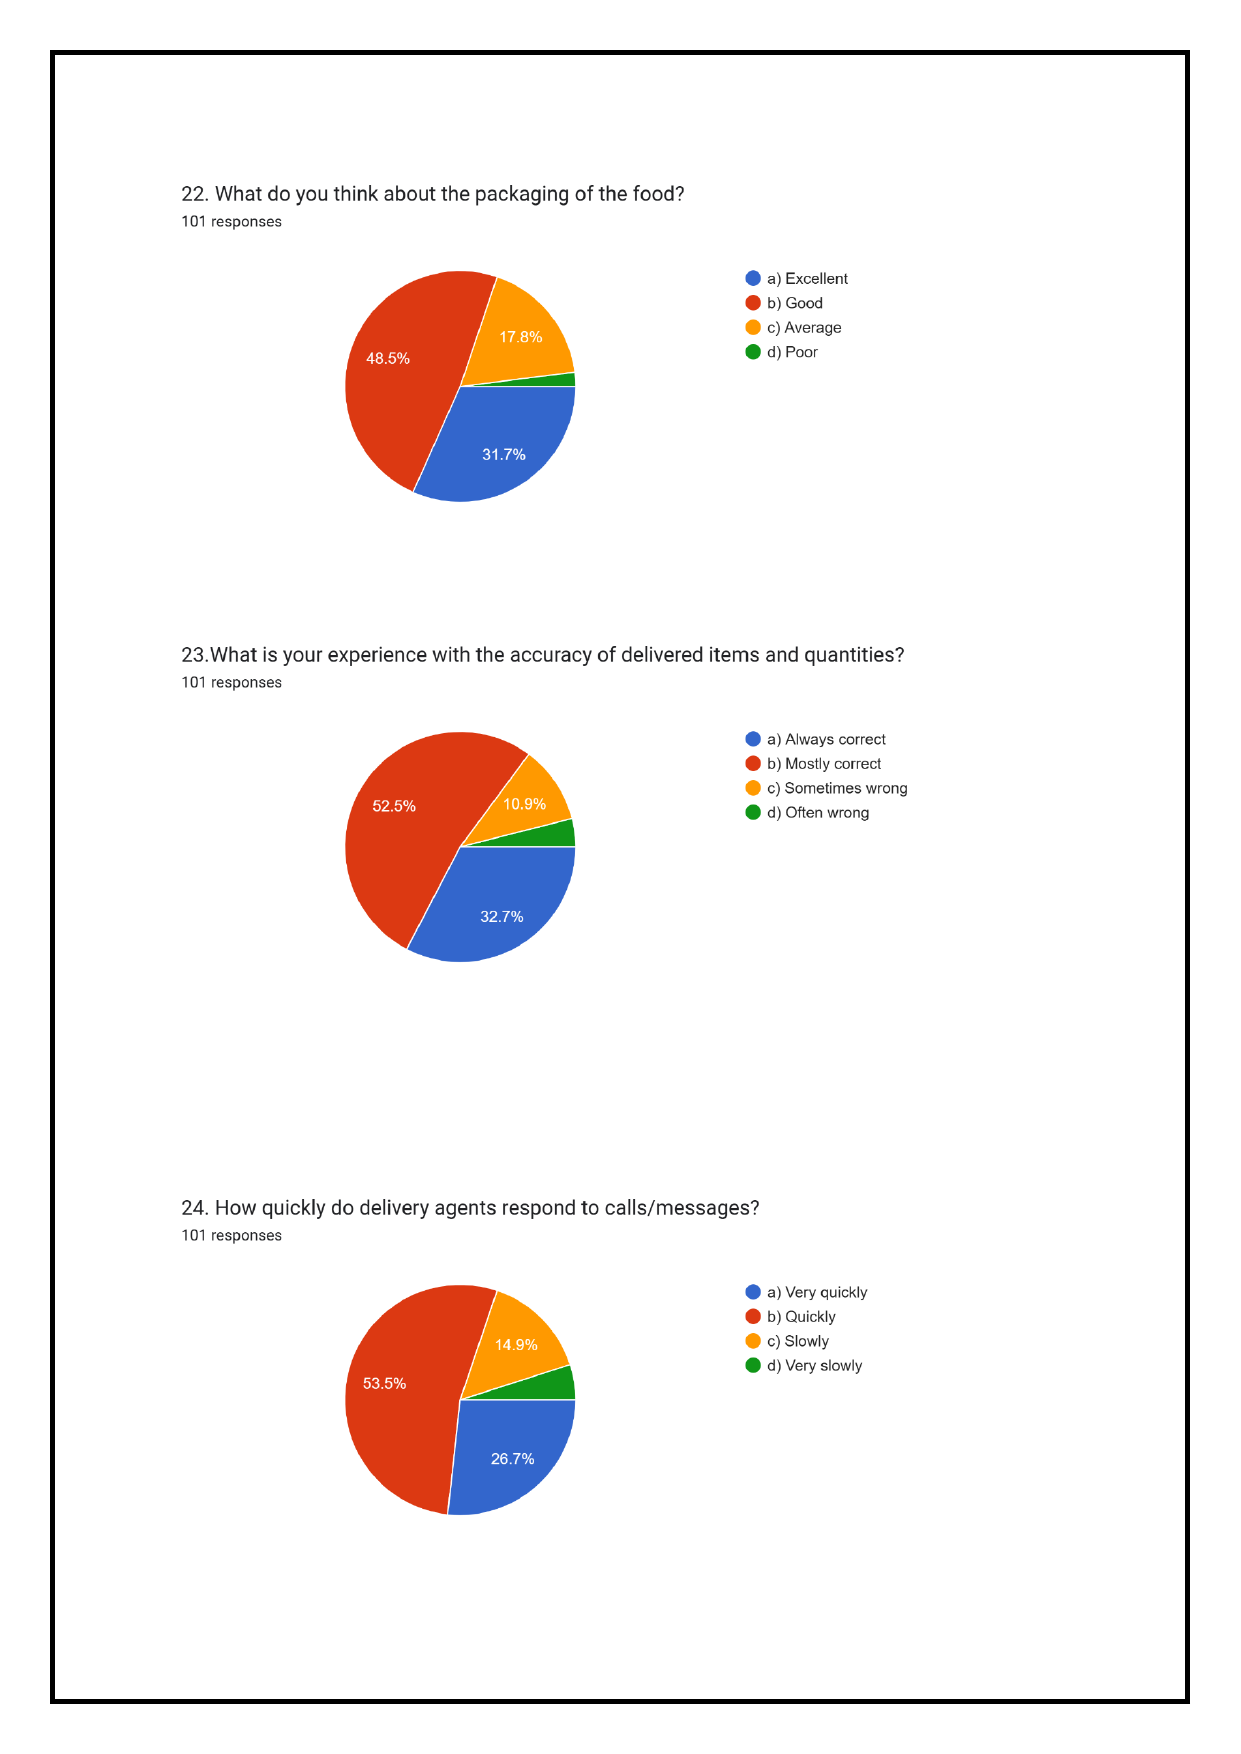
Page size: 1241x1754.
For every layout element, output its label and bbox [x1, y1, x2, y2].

picture [150, 1163, 1091, 1559]
picture [150, 610, 1091, 1006]
picture [150, 150, 1091, 546]
